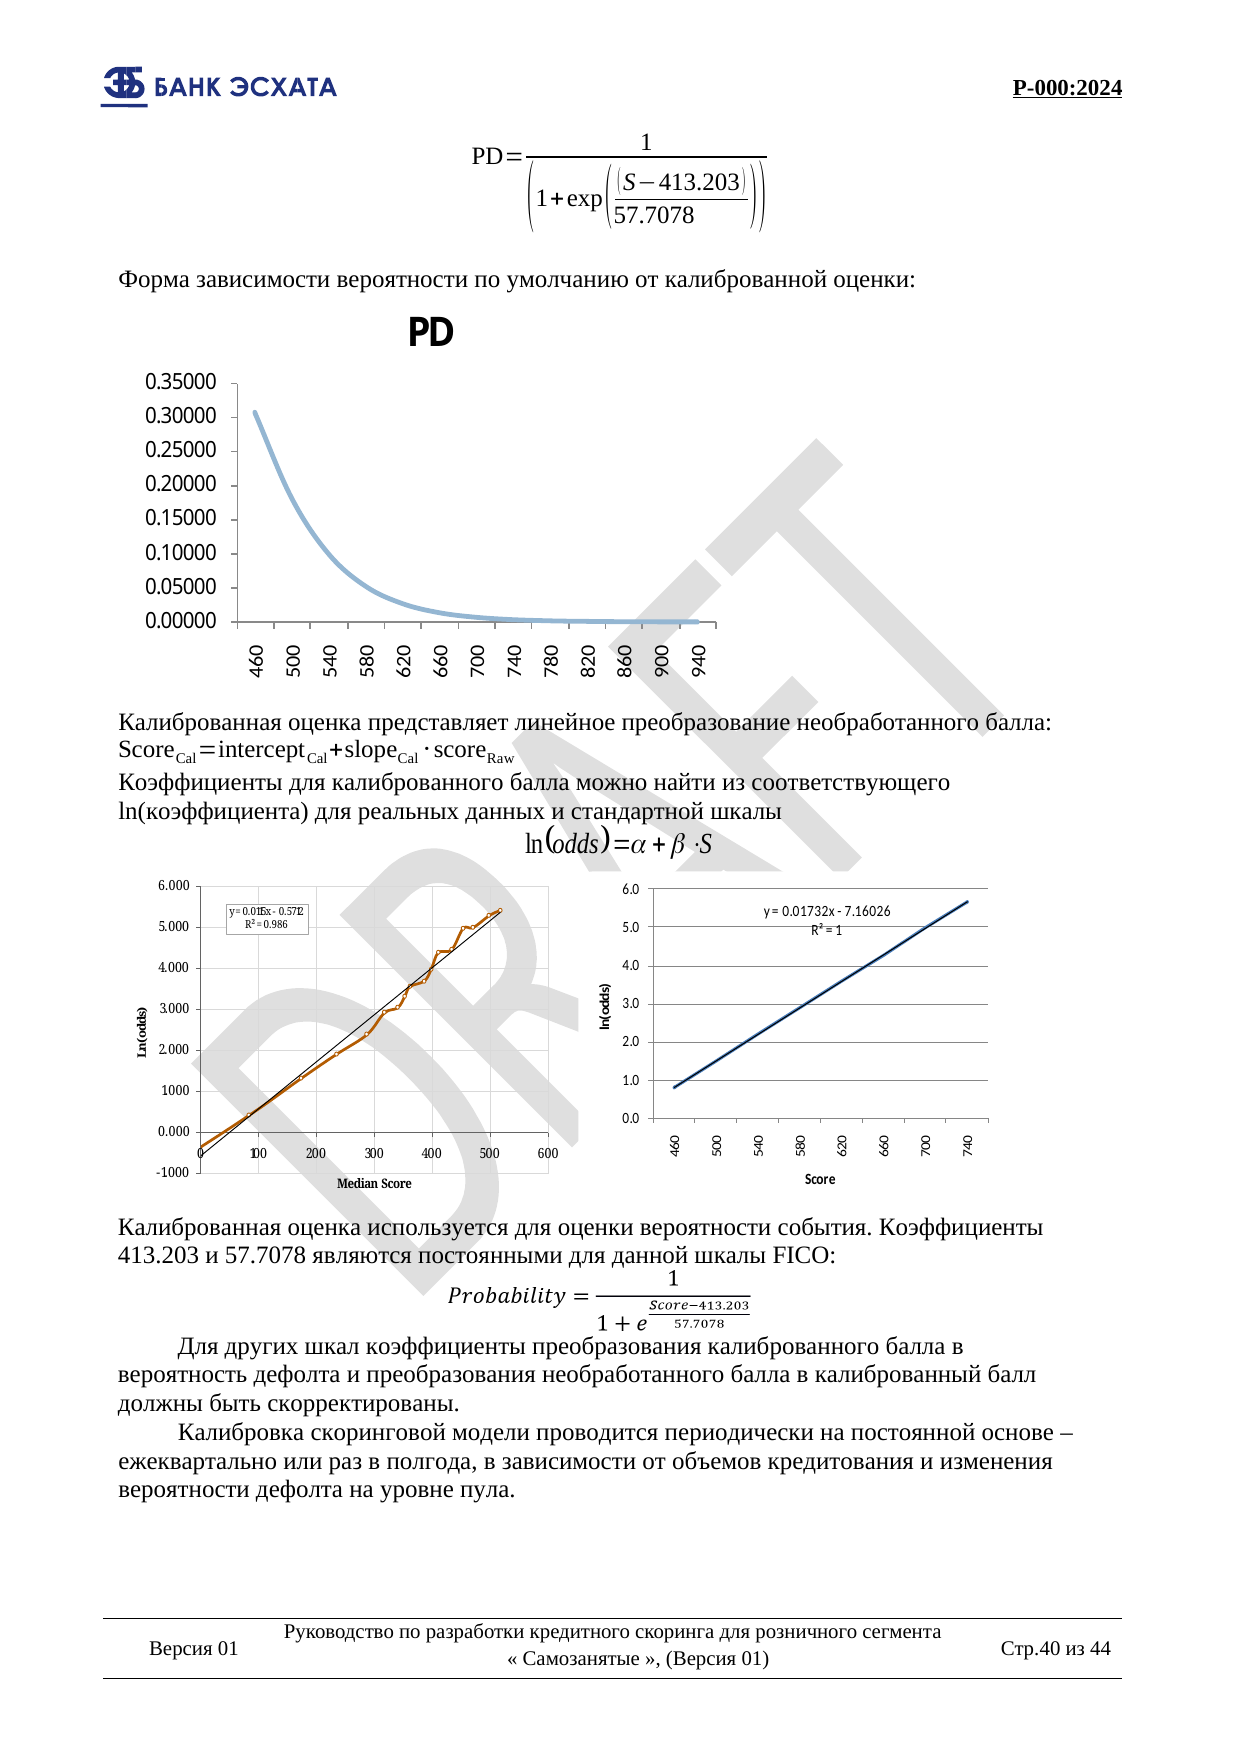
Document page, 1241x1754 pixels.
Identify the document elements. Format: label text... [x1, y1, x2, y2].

text Калиброванная оценка используется для оценки вероятности события. Коэффициенты 413.203 и 57.7078 являются постоянными для данной шкалы FICO: [118, 1212, 1082, 1269]
text Калиброванная оценка представляет линейное преобразование необработанного балла: [118, 707, 1122, 736]
text Форма зависимости вероятности по умолчанию от калиброванной оценки: [118, 264, 1122, 292]
text Коэффициенты для калиброванного балла можно найти из соответствующего ln(коэффициента) для реальных данных и стандартной шкалы [118, 767, 1122, 824]
text Калибровка скоринговой модели проводится периодически на постоянной основе – ежеквартально или раз в полгода, в зависимости от объемов кредитования и изменения вероятности дефолта на уровне пула. [118, 1417, 1122, 1503]
picture [447, 1269, 751, 1331]
text Для других шкал коэффициенты преобразования калиброванного балла в вероятность дефолта и преобразования необработанного балла в калиброванный балл должны быть скорректированы. [118, 1331, 1082, 1417]
